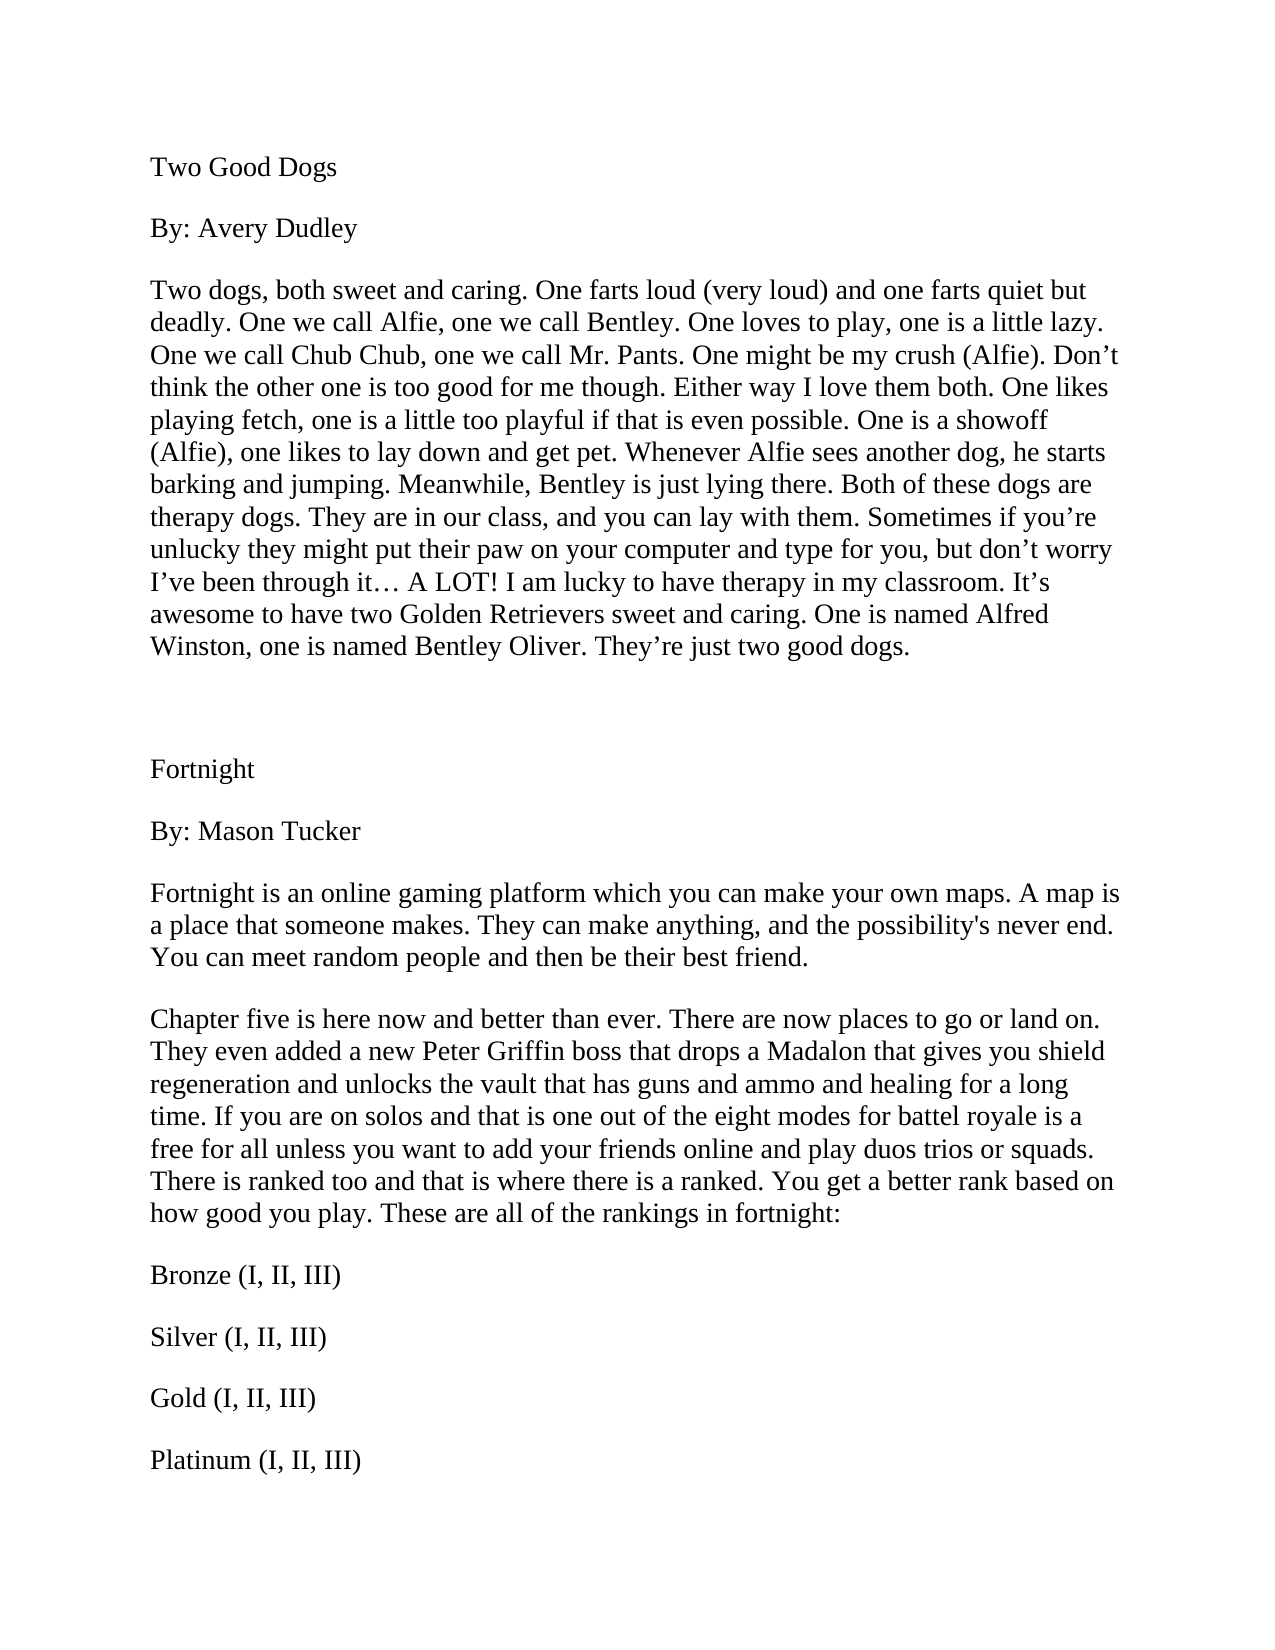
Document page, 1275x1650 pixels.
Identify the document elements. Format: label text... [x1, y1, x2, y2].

text Chapter five is here now and better than ever. There are now places to go or land on. They even added a new Peter Griffin boss that drops a Madalon that gives you shield regeneration and unlocks the vault that has guns and ammo and healing for a long time. If you are on solos and that is one out of the eight modes for battel royale is a free for all unless you want to add your friends online and play duos trios or squads. There is ranked too and that is where there is a ranked. You get a better rank based on how good you play. These are all of the rankings in fortnight: [150, 1002, 1125, 1229]
text By: Mason Tucker [150, 814, 1125, 847]
text Platinum (I, II, III) [150, 1443, 1125, 1475]
text Two Good Dogs [150, 150, 1125, 182]
text Gold (I, II, III) [150, 1381, 1125, 1413]
text Fortnight is an online gaming platform which you can make your own maps. A map is a place that someone makes. They can make anything, and the possibility's never end. You can meet random people and then be their best friend. [150, 876, 1125, 973]
text Silver (I, II, III) [150, 1319, 1125, 1352]
text Fortnight [150, 753, 1125, 785]
text Two dogs, both sweet and caring. One farts loud (very loud) and one farts quiet but deadly. One we call Alfie, one we call Bentley. One loves to play, one is a little lazy. One we call Chub Chub, one we call Mr. Pants. One might be my crush (Alfie). Don’t think the other one is too good for me though. Either way I love them both. One likes playing fetch, one is a little too playful if that is even possible. One is a showoff (Alfie), one likes to lay down and get pet. Whenever Alfie sees another dog, he starts barking and jumping. Meanwhile, Bentley is just lying there. Both of these dogs are therapy dogs. They are in our class, and you can lay with them. Sometimes if you’re unlucky they might put their paw on your computer and type for you, but don’t worry I’ve been through it… A LOT! I am lucky to have therapy in my classroom. It’s awesome to have two Golden Retrievers sweet and caring. One is named Alfred Winston, one is named Bentley Oliver. They’re just two good dogs. [150, 273, 1125, 662]
text Bronze (I, II, III) [150, 1258, 1125, 1290]
text By: Avery Dudley [150, 212, 1125, 244]
